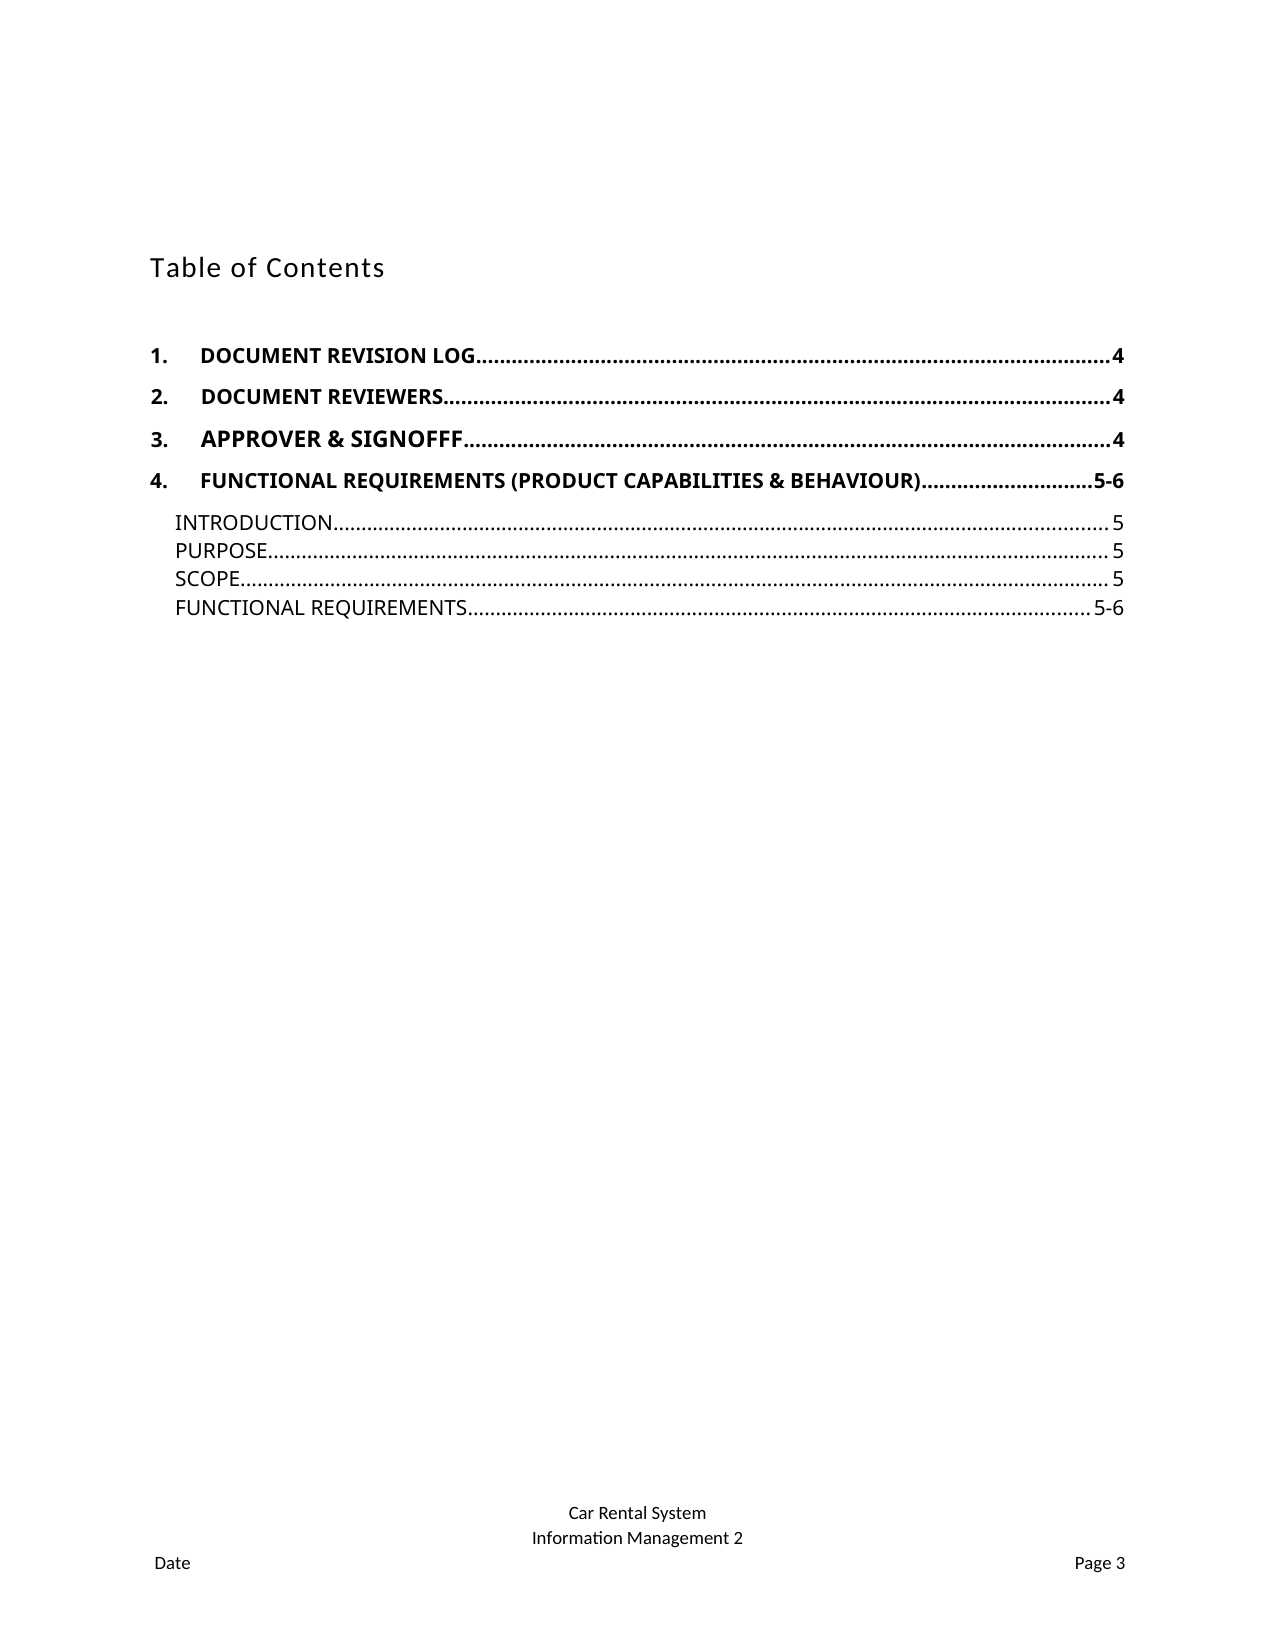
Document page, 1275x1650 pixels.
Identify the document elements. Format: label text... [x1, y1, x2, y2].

text INTRODUCTION 5 [175, 508, 1125, 536]
text 2. DOCUMENT REVIEWERS 4 [150, 382, 1125, 410]
text FUNCTIONAL REQUIREMENTS 5-6 [175, 593, 1125, 621]
text 4. FUNCTIONAL REQUIREMENTS (Product Capabilities & Behaviour) 5-6 [150, 467, 1125, 495]
text PURPOSE 5 [175, 536, 1125, 564]
subtitle Table of Contents [150, 249, 1125, 285]
text 1. DOCUMENT REVISION LOG 4 [150, 341, 1125, 369]
text SCOPE 5 [175, 564, 1125, 593]
text 3. APPROVER & SIGNOFFF 4 [150, 423, 1125, 454]
